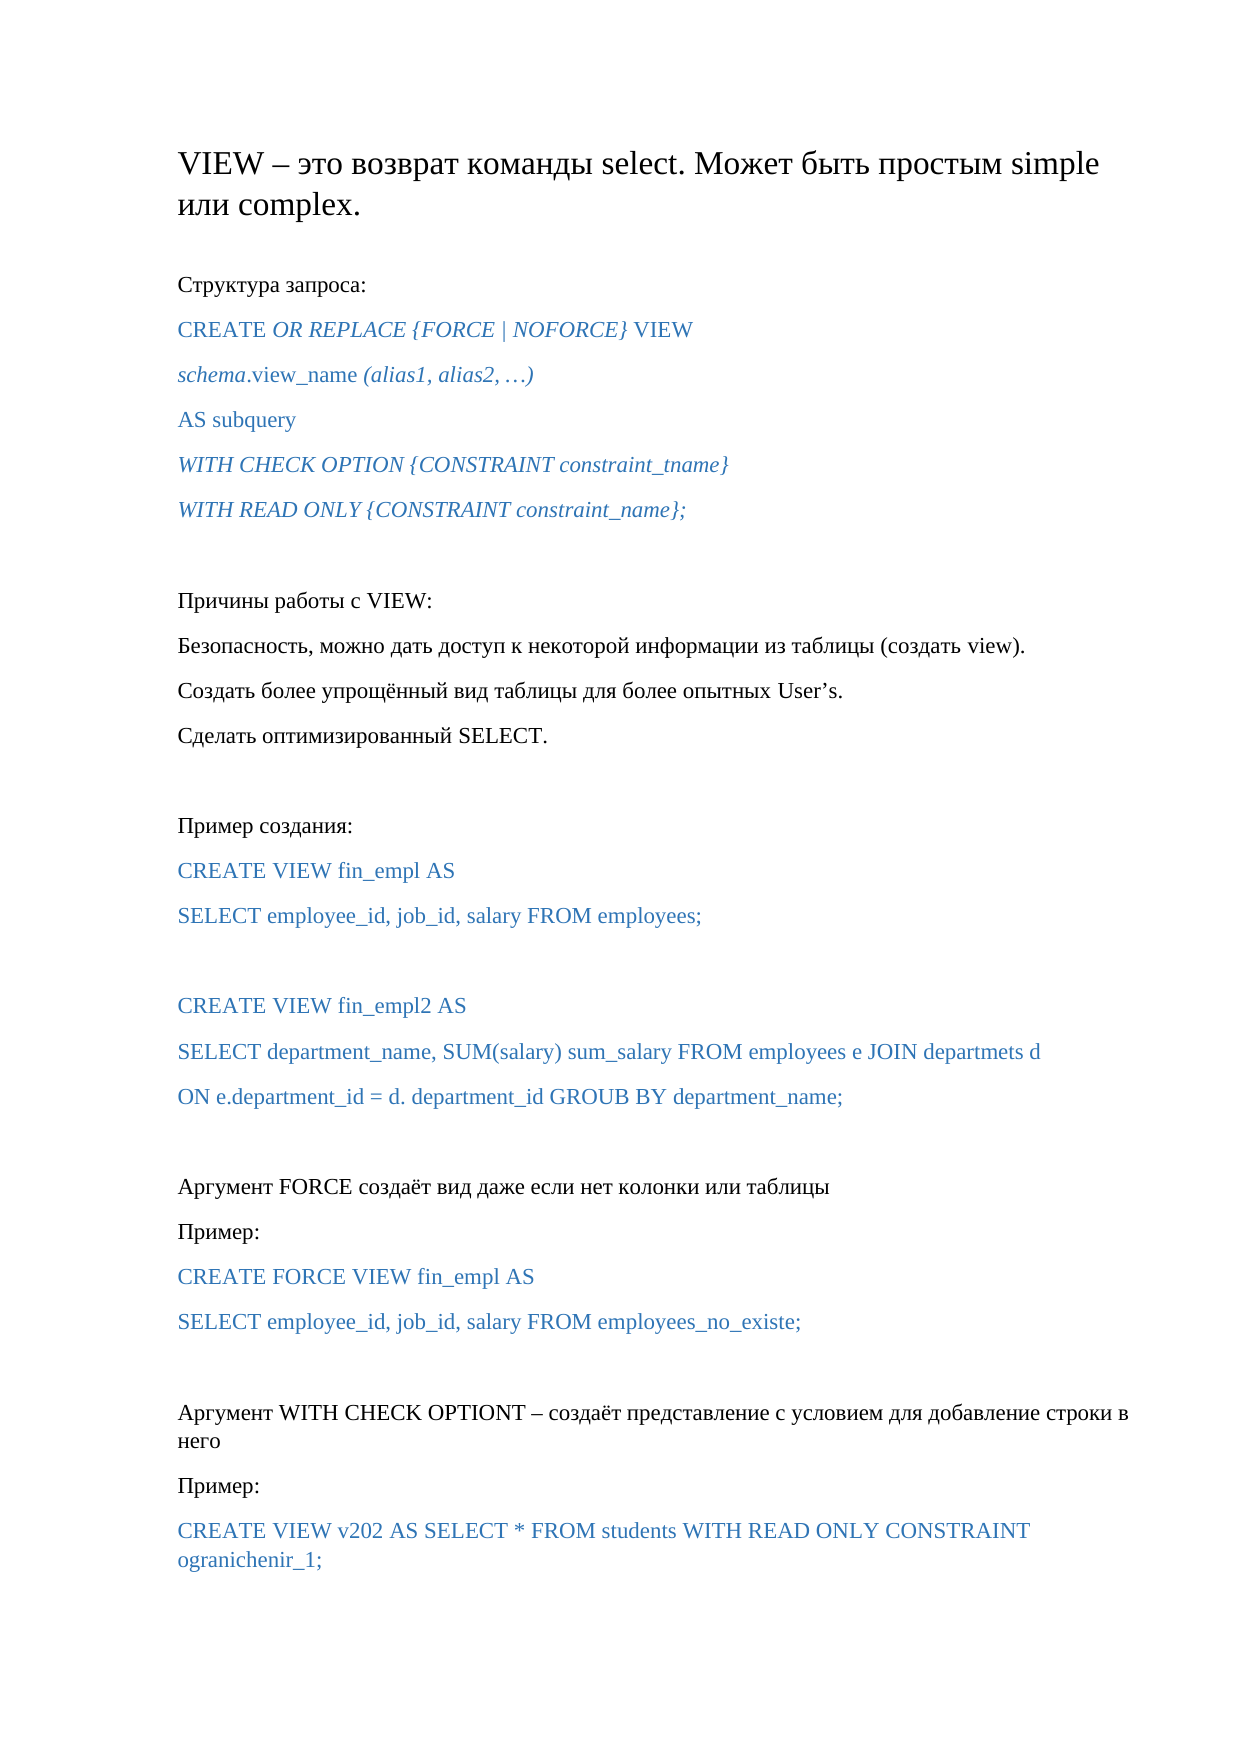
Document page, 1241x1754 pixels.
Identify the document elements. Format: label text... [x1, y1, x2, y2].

text SELECT department_name, SUM(salary) sum_salary FROM employees e JOIN departmets d [177, 1038, 1152, 1064]
text SELECT employee_id, job_id, salary FROM employees_no_existe; [177, 1308, 1152, 1335]
text AS subquery [177, 406, 1152, 433]
text CREATE FORCE VIEW fin_empl AS [177, 1263, 1152, 1289]
text CREATE VIEW fin_empl AS [177, 857, 1152, 884]
text schema.view_name (alias1, alias2, …) [177, 361, 1152, 387]
text WITH READ ONLY {CONSTRAINT constraint_name}; [177, 496, 1152, 523]
text Пример: [177, 1472, 1152, 1498]
text Сделать оптимизированный SELECT. [177, 722, 1152, 748]
text Аргумент WITH CHECK OPTIONT – создаёт представление с условием для добавление строки в него [177, 1398, 1152, 1453]
text CREATE VIEW fin_empl2 AS [177, 993, 1152, 1019]
text Безопасность, можно дать доступ к некоторой информации из таблицы (создать view). [177, 632, 1152, 658]
text CREATE OR REPLACE {FORCE | NOFORCE} VIEW [177, 316, 1152, 342]
text CREATE VIEW v202 AS SELECT * FROM students WITH READ ONLY CONSTRAINT ogranichenir_1; [177, 1517, 1152, 1572]
text Структура запроса: [177, 271, 1152, 297]
text WITH CHECK OPTION {CONSTRAINT constraint_tname} [177, 451, 1152, 478]
text Аргумент FORCE создаёт вид даже если нет колонки или таблицы [177, 1173, 1152, 1199]
text Пример: [177, 1218, 1152, 1244]
text Пример создания: [177, 812, 1152, 838]
text ON e.department_id = d. department_id GROUB BY department_name; [177, 1083, 1152, 1109]
text VIEW – это возврат команды select. Может быть простым simple или complex. [177, 143, 1152, 223]
text Создать более упрощённый вид таблицы для более опытных User’s. [177, 677, 1152, 703]
text SELECT employee_id, job_id, salary FROM employees; [177, 902, 1152, 929]
text Причины работы с VIEW: [177, 587, 1152, 613]
